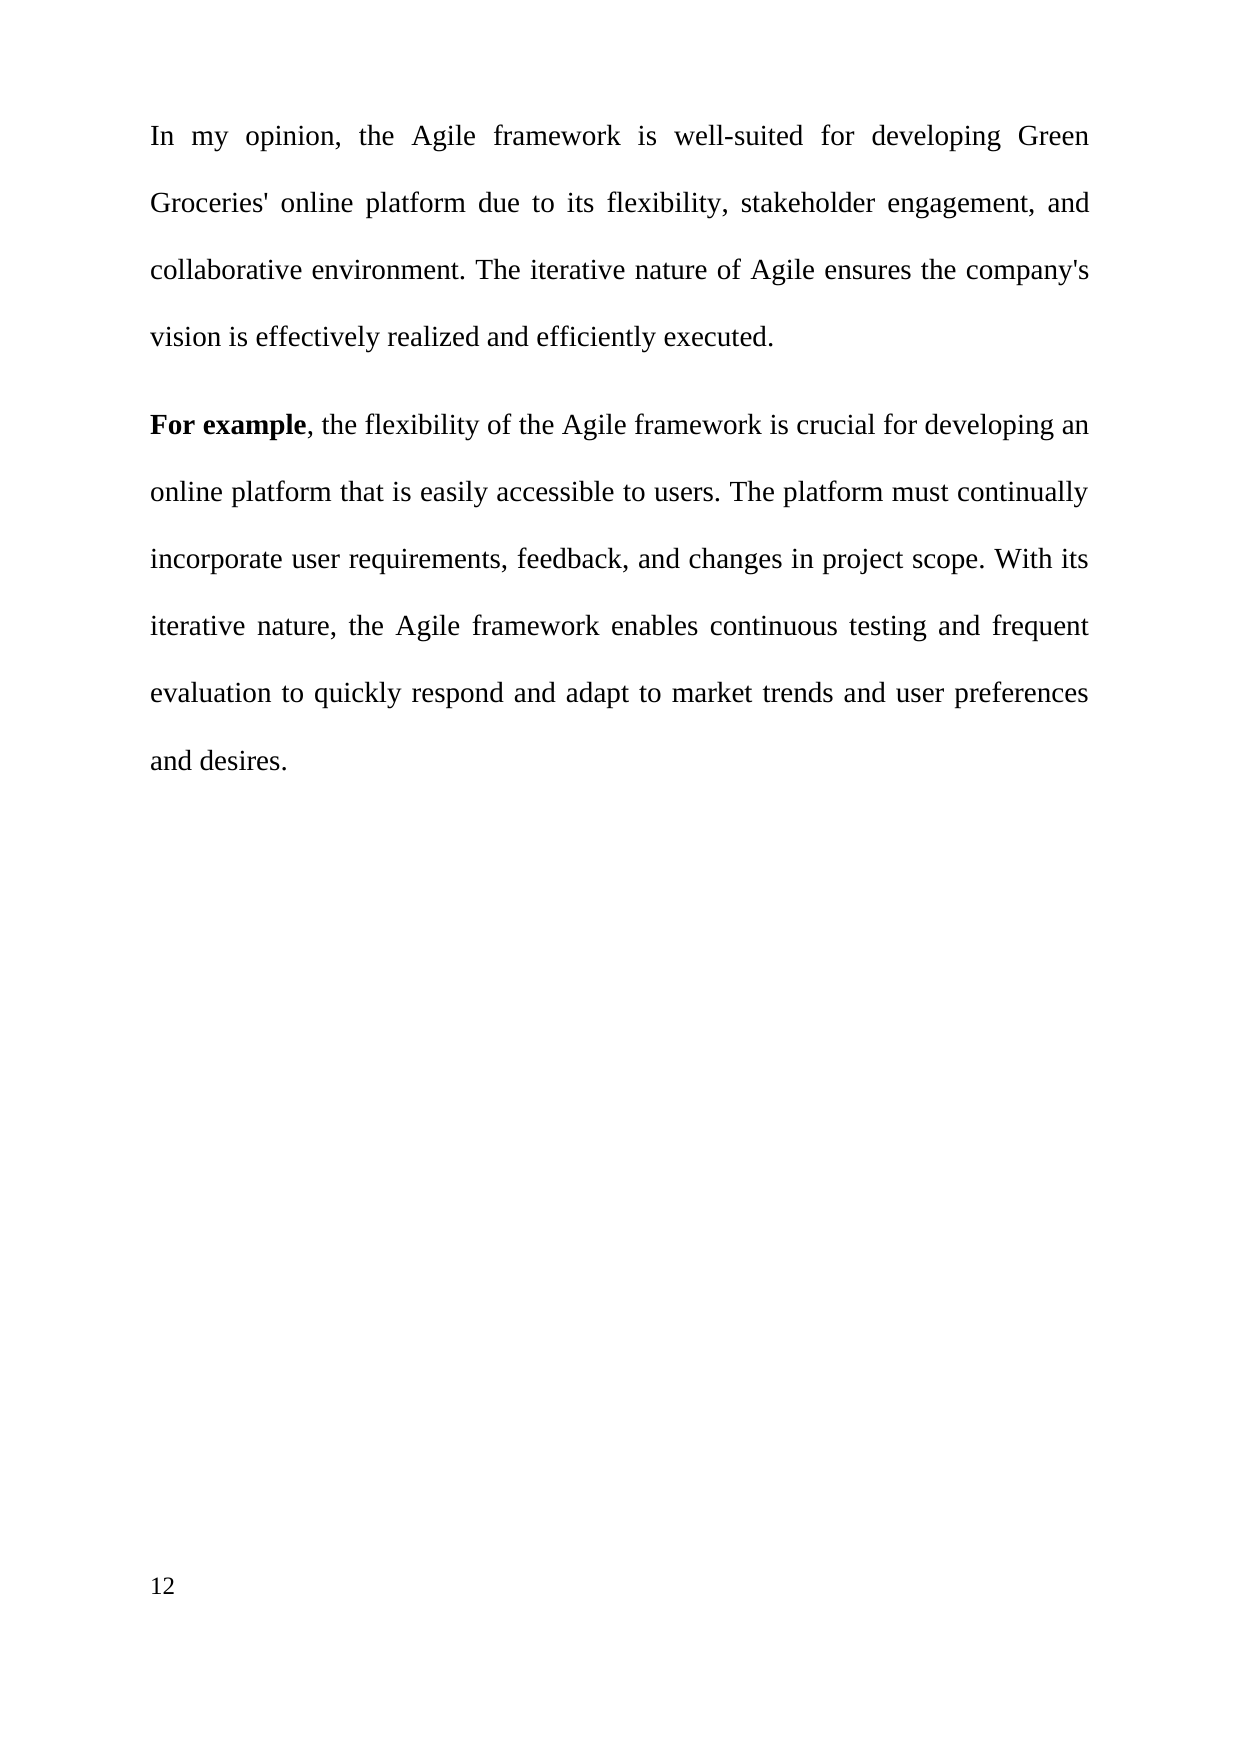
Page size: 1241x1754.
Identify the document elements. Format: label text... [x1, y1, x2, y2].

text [150, 118, 1090, 353]
text For example, the flexibility of the Agile framework is crucial for developing an online platform that is easily accessible to users. The platform must continually incorporate user requirements, feedback, and changes in project scope. With its iterative nature, the Agile framework enables continuous testing and frequent evaluation to quickly respond and adapt to market trends and user preferences and desires. [150, 407, 1090, 776]
